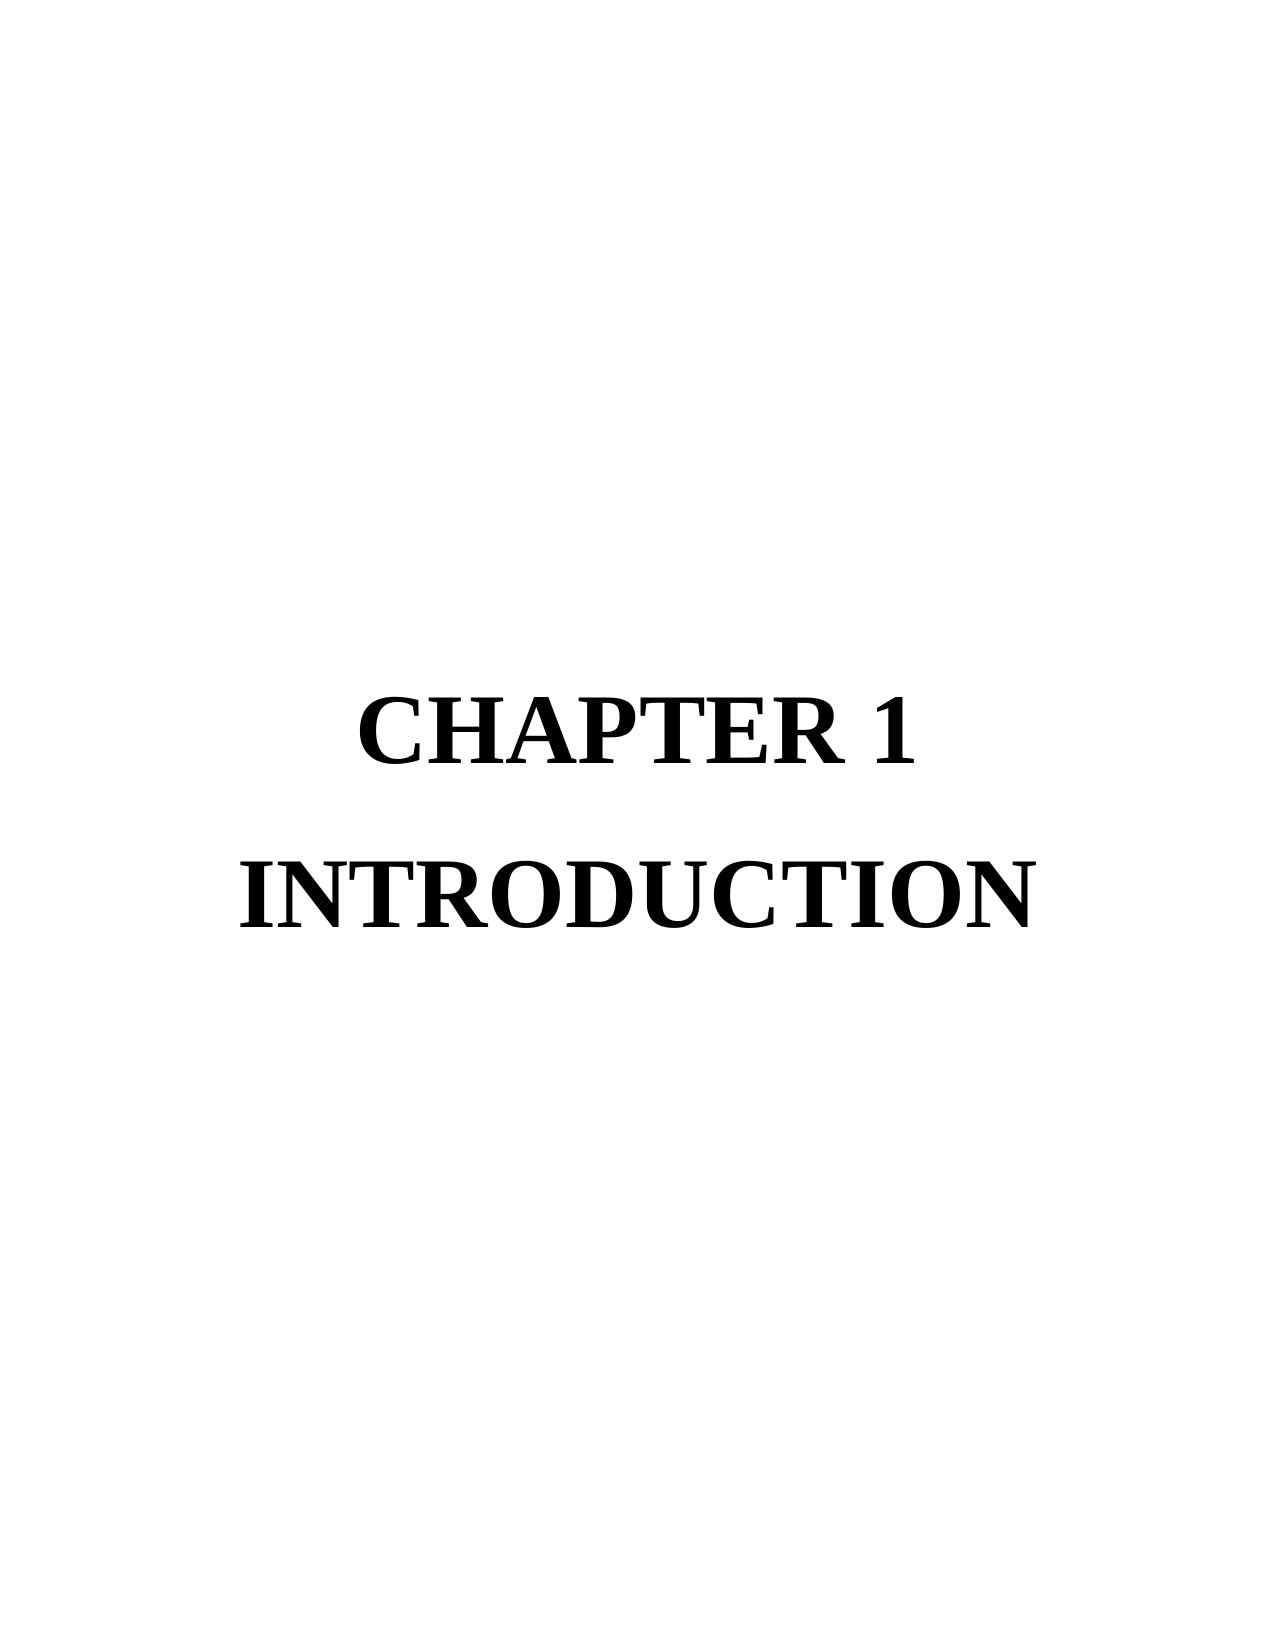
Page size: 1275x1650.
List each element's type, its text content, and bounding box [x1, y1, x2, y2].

text INTRODUCTION [150, 833, 1125, 948]
text CHAPTER 1 [150, 670, 1125, 785]
